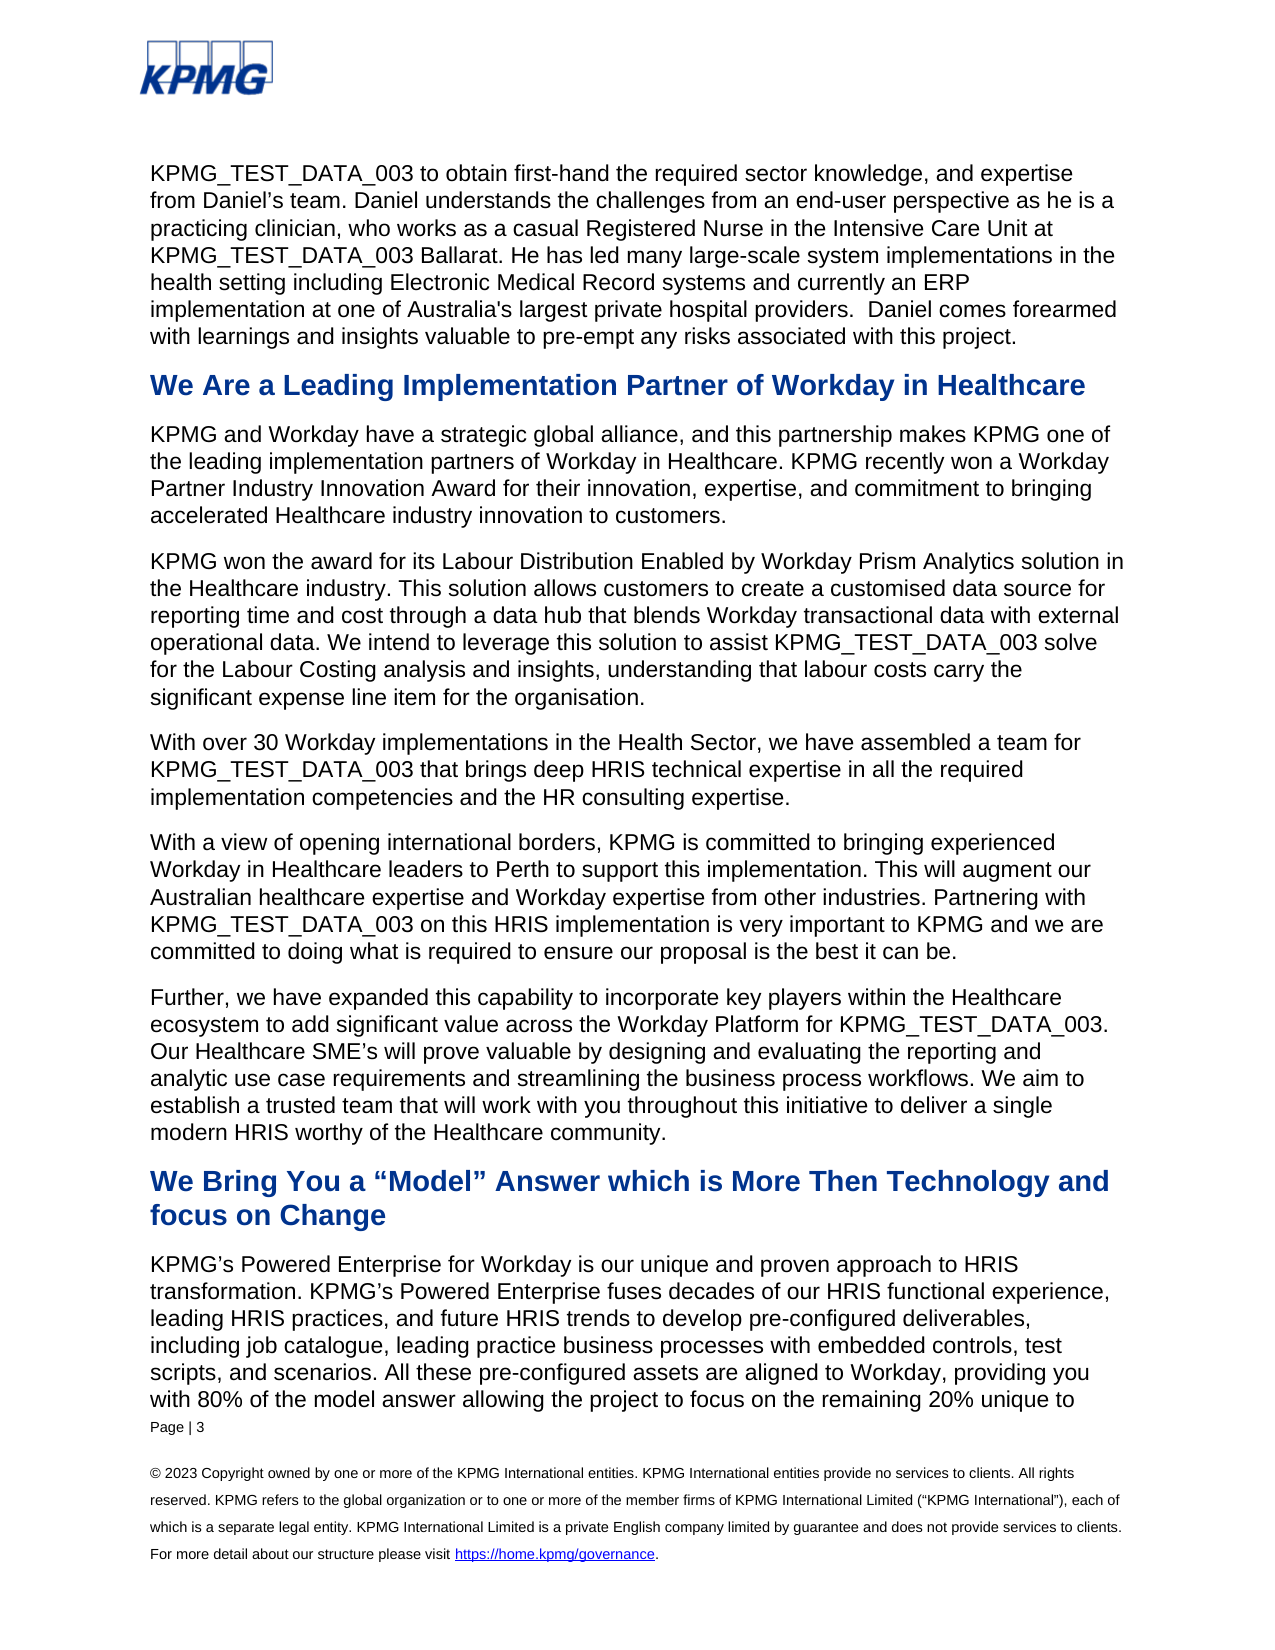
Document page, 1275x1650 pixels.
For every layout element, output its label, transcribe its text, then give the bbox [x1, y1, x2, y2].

subtitle We Bring You a “Model” Answer which is More Then Technology and focus on Change [150, 1164, 1125, 1231]
text Further, we have expanded this capability to incorporate key players within the Healthcare ecosystem to add significant value across the Workday Platform for KPMG_TEST_DATA_003. Our Healthcare SME’s will prove valuable by designing and evaluating the reporting and analytic use case requirements and streamlining the business process workflows. We aim to establish a trusted team that will work with you throughout this initiative to deliver a single modern HRIS worthy of the Healthcare community. [150, 983, 1125, 1145]
text With over 30 Workday implementations in the Health Sector, we have assembled a team for KPMG_TEST_DATA_003 that brings deep HRIS technical expertise in all the required implementation competencies and the HR consulting expertise. [150, 729, 1125, 810]
text KPMG won the award for its Labour Distribution Enabled by Workday Prism Analytics solution in the Healthcare industry. This solution allows customers to create a customised data source for reporting time and cost through a data hub that blends Workday transactional data with external operational data. We intend to leverage this solution to assist KPMG_TEST_DATA_003 solve for the Labour Costing analysis and insights, understanding that labour costs carry the significant expense line item for the organisation. [150, 547, 1125, 710]
text KPMG and Workday have a strategic global alliance, and this partnership makes KPMG one of the leading implementation partners of Workday in Healthcare. KPMG recently won a Workday Partner Industry Innovation Award for their innovation, expertise, and commitment to bringing accelerated Healthcare industry innovation to customers. [150, 420, 1125, 529]
picture [118, 0, 302, 136]
subtitle We Are a Leading Implementation Partner of Workday in Healthcare [150, 368, 1125, 402]
text With a view of opening international borders, KPMG is committed to bringing experienced Workday in Healthcare leaders to Perth to support this implementation. This will augment our Australian healthcare expertise and Workday expertise from other industries. Partnering with KPMG_TEST_DATA_003 on this HRIS implementation is very important to KPMG and we are committed to doing what is required to ensure our proposal is the best it can be. [150, 829, 1125, 964]
